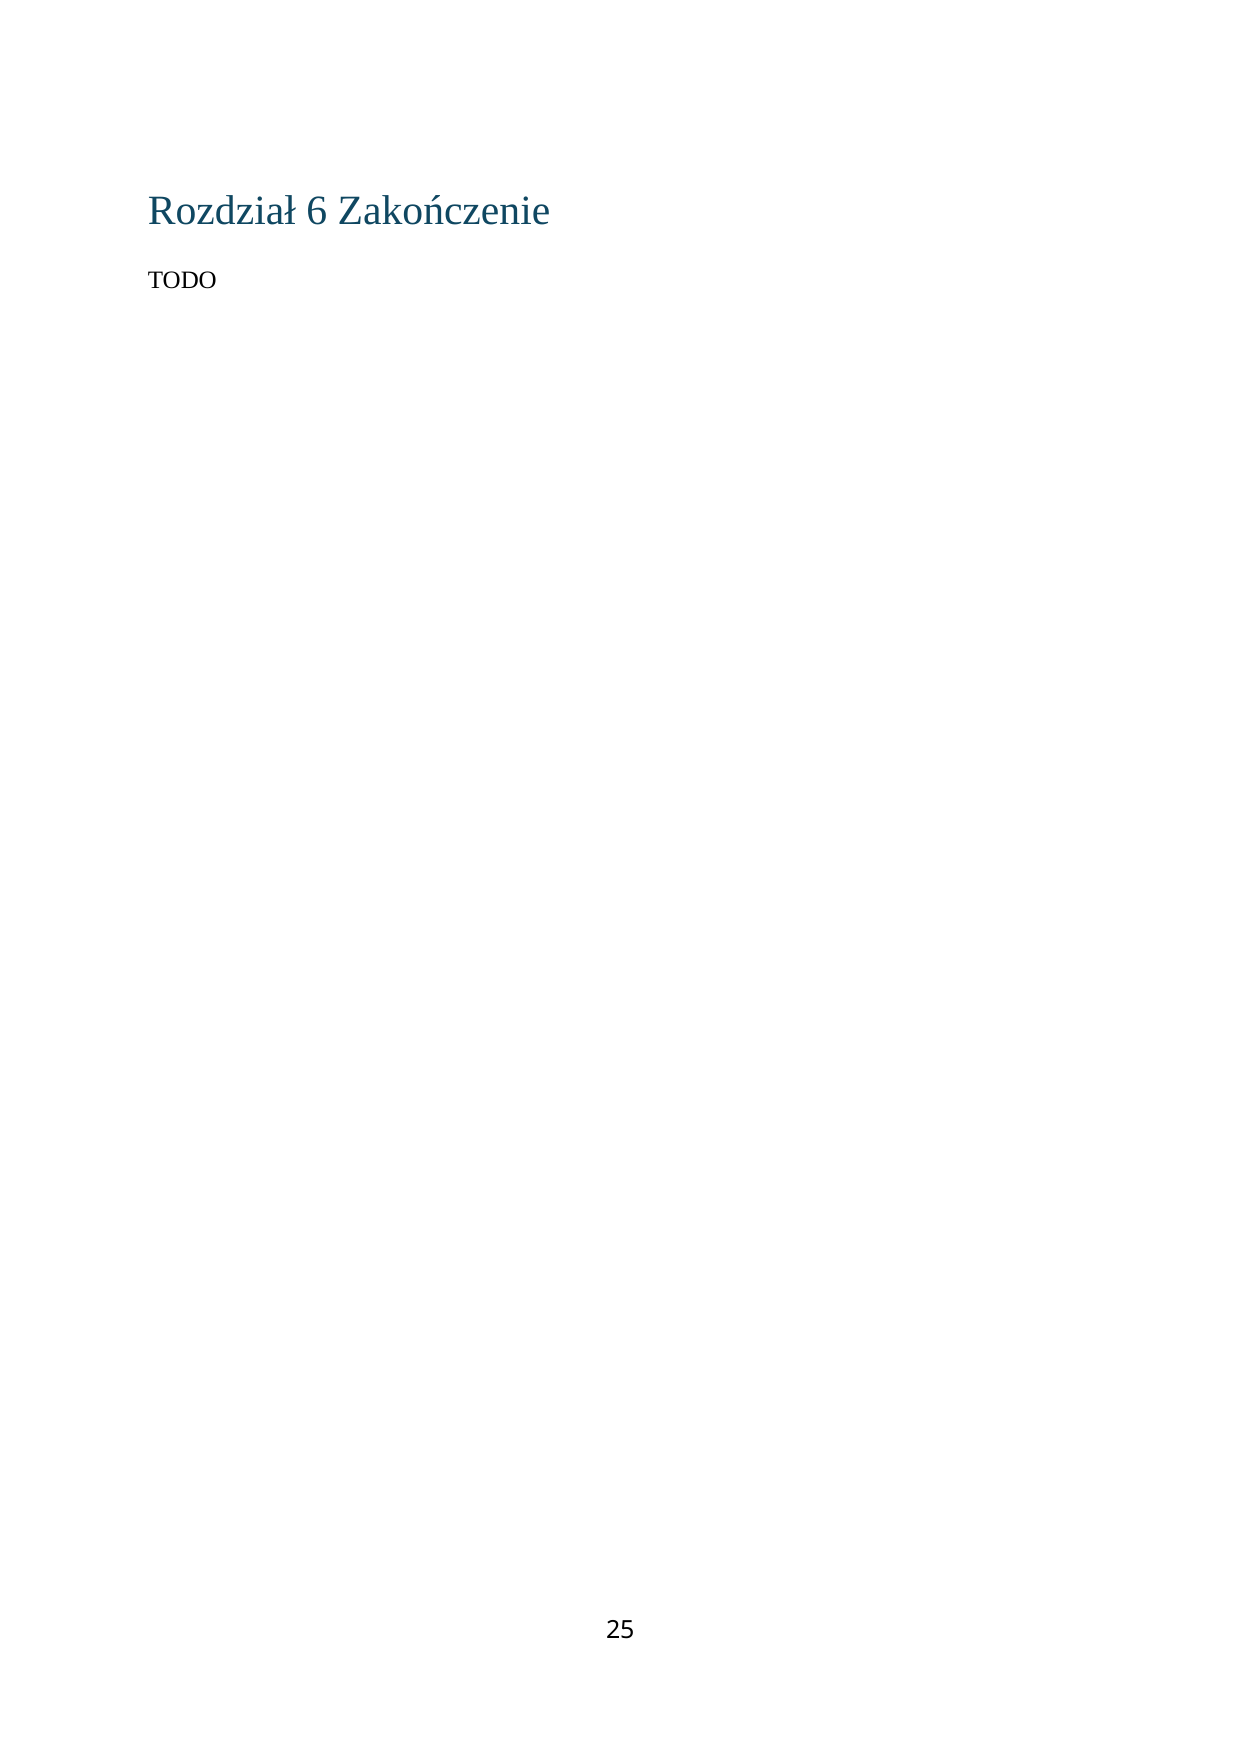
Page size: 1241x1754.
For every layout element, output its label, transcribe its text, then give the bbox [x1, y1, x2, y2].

subtitle Zakończenie [148, 185, 1093, 233]
text TODO [148, 265, 1093, 294]
